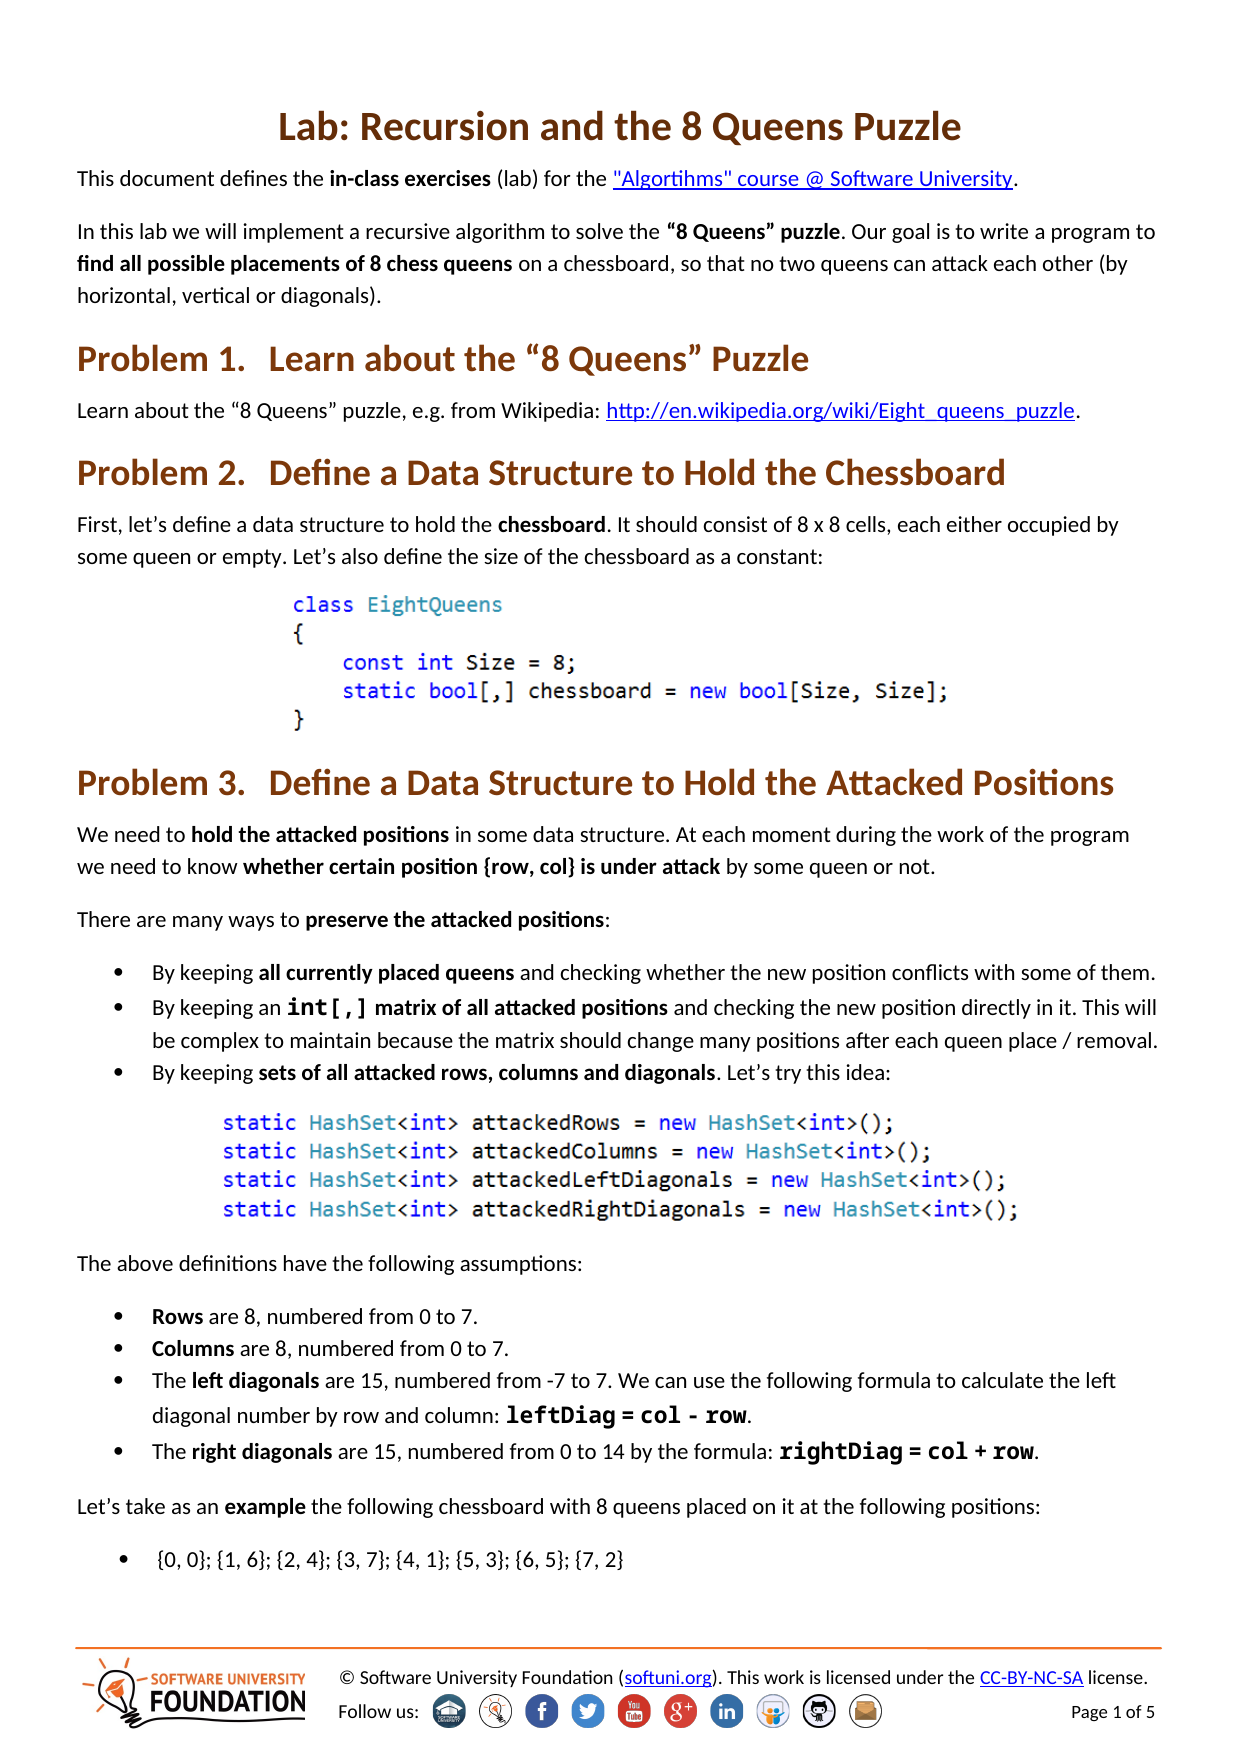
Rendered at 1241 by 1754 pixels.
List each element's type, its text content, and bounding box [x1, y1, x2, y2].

text There are many ways to preserve the attacked positions: [77, 906, 1163, 933]
text In this lab we will implement a recursive algorithm to solve the “8 Queens” puzzle. Our goal is to write a program to find all possible placements of 8 chess queens on a chessboard, so that no two queens can attack each other (by horizontal, vertical or diagonals). [77, 217, 1163, 310]
list The right diagonals are 15, numbered from 0 to 14 by the formula: rightDiag = col + row. [114, 1435, 1163, 1467]
text Learn about the “8 Queens” puzzle, e.g. from Wikipedia: http://en.wikipedia.org/wiki/Eight_queens_puzzle. [77, 396, 1163, 424]
text Let’s take as an example the following chessboard with 8 queens placed on it at the following positions: [77, 1492, 1163, 1520]
picture [432, 1694, 466, 1728]
picture [756, 1694, 790, 1728]
picture [292, 595, 948, 735]
picture [849, 1694, 882, 1728]
picture [664, 1694, 697, 1728]
picture [617, 1694, 651, 1728]
list Columns are 8, numbered from 0 to 7. [114, 1334, 1163, 1362]
list The left diagonals are 15, numbered from -7 to 7. We can use the following formula to calculate the left diagonal number by row and column: leftDiag = col - row. [114, 1367, 1163, 1431]
subtitle Learn about the “8 Queens” Puzzle [77, 335, 1163, 381]
text First, let’s define a data structure to hold the chessboard. It should consist of 8 x 8 cells, each either occupied by some queen or empty. Let’s also define the size of the chessboard as a constant: [77, 510, 1163, 570]
list By keeping an int[,] matrix of all attacked positions and checking the new position directly in it. This will be complex to maintain because the matrix should change many positions after each queen place / removal. [114, 991, 1163, 1054]
list By keeping sets of all attacked rows, columns and diagonals. Let’s try this idea: [114, 1058, 1163, 1086]
picture [81, 1656, 305, 1729]
picture [220, 1111, 1020, 1225]
picture [479, 1694, 512, 1728]
subtitle Define a Data Structure to Hold the Chessboard [77, 449, 1163, 494]
picture [525, 1694, 559, 1728]
picture [802, 1694, 836, 1728]
text The above definitions have the following assumptions: [77, 1249, 1163, 1277]
text We need to hold the attacked positions in some data structure. At each moment during the work of the program we need to know whether certain position {row, col} is under attack by some queen or not. [77, 820, 1163, 881]
picture [571, 1694, 605, 1728]
subtitle Define a Data Structure to Hold the Attacked Positions [77, 759, 1163, 805]
list By keeping all currently placed queens and checking whether the new position conflicts with some of them. [114, 958, 1163, 987]
list Rows are 8, numbered from 0 to 7. [114, 1302, 1163, 1330]
list {0, 0}; {1, 6}; {2, 4}; {3, 7}; {4, 1}; {5, 3}; {6, 5}; {7, 2} [119, 1545, 1163, 1573]
picture [710, 1694, 744, 1728]
subtitle Lab: Recursion and the 8 Queens Puzzle [77, 99, 1163, 150]
text This document defines the in-class exercises (lab) for the "Algortihms" course @ Software University. [77, 164, 1163, 192]
